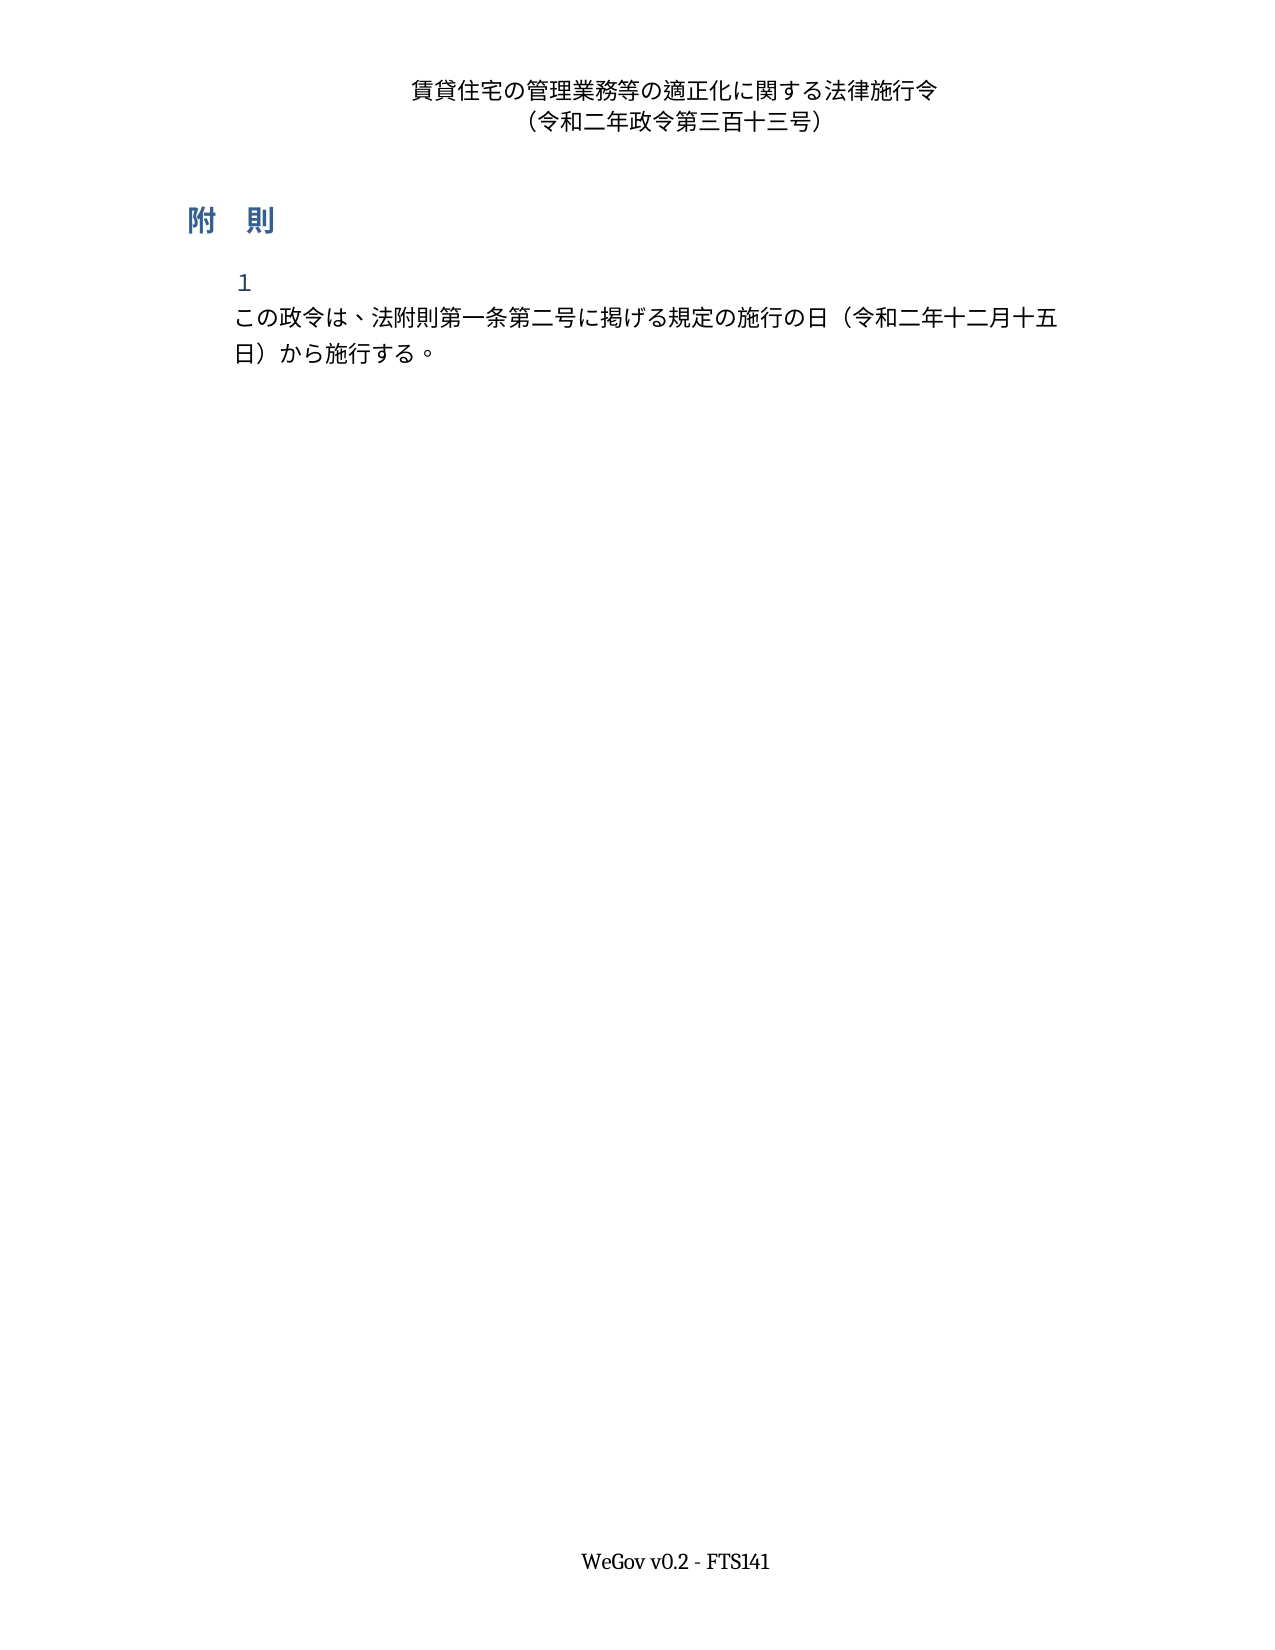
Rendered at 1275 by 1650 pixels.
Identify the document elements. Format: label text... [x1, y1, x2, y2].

text この政令は、法附則第一条第二号に掲げる規定の施行の日（令和二年十二月十五日）から施行する。 [233, 302, 1087, 369]
subtitle 附 則 [187, 200, 1087, 240]
subtitle １ [233, 266, 1087, 298]
